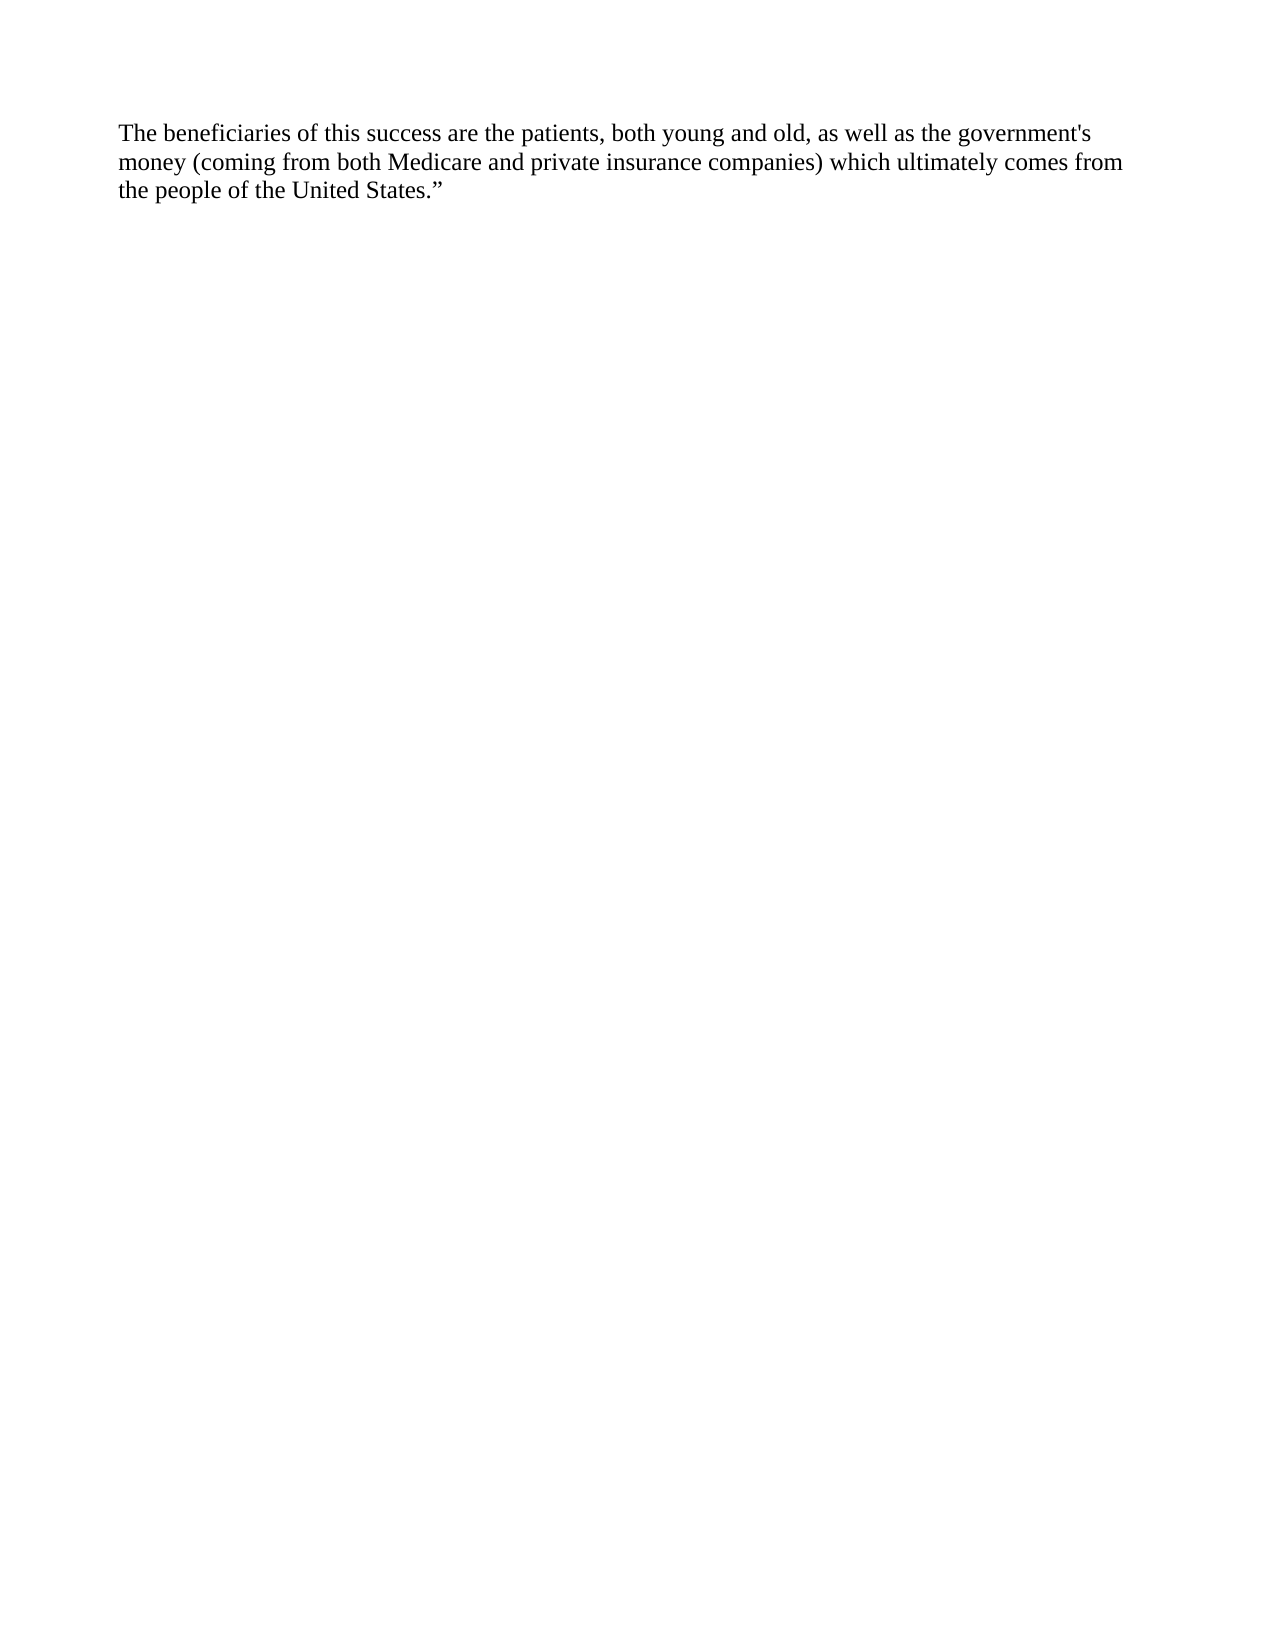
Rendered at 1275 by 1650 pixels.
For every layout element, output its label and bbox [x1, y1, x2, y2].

text [118, 118, 1157, 204]
